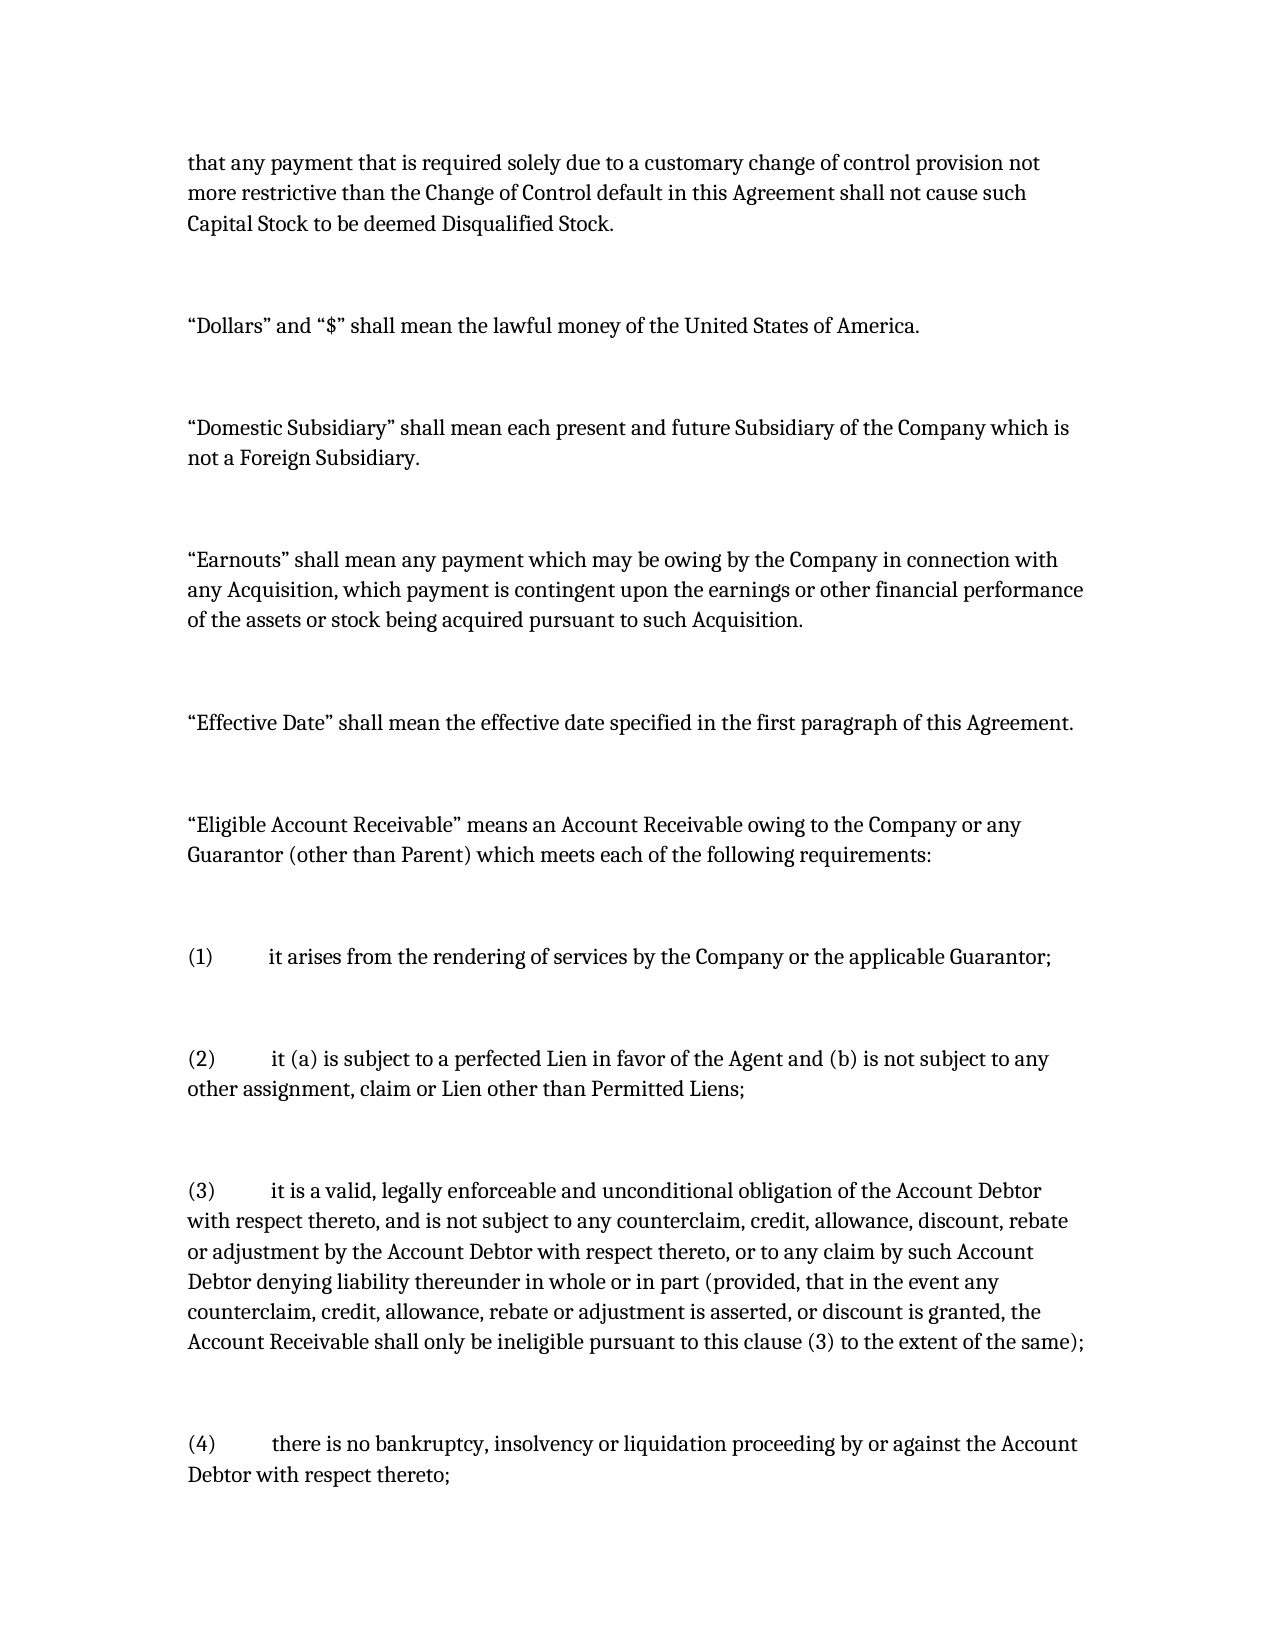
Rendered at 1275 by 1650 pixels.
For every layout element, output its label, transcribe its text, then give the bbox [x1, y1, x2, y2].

text “Effective Date” shall mean the effective date specified in the first paragraph of this Agreement. [187, 709, 1087, 736]
text (1) it arises from the rendering of services by the Company or the applicable Guarantor; [187, 944, 1087, 970]
text (4) there is no bankruptcy, insolvency or liquidation proceeding by or against the Account Debtor with respect thereto; [187, 1431, 1087, 1488]
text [187, 150, 1087, 237]
text “Dollars” and “$” shall mean the lawful money of the United States of America. [187, 312, 1087, 339]
text “Earnouts” shall mean any payment which may be owing by the Company in connection with any Acquisition, which payment is contingent upon the earnings or other financial performance of the assets or stock being acquired pursuant to such Acquisition. [187, 547, 1087, 634]
text (2) it (a) is subject to a perfected Lien in favor of the Agent and (b) is not subject to any other assignment, claim or Lien other than Permitted Liens; [187, 1046, 1087, 1102]
text “Eligible Account Receivable” means an Account Receivable owing to the Company or any Guarantor (other than Parent) which meets each of the following requirements: [187, 811, 1087, 868]
text (3) it is a valid, legally enforceable and unconditional obligation of the Account Debtor with respect thereto, and is not subject to any counterclaim, credit, allowance, discount, rebate or adjustment by the Account Debtor with respect thereto, or to any claim by such Account Debtor denying liability thereunder in whole or in part (provided, that in the event any counterclaim, credit, allowance, rebate or adjustment is asserted, or discount is granted, the Account Receivable shall only be ineligible pursuant to this clause (3) to the extent of the same); [187, 1178, 1087, 1356]
text “Domestic Subsidiary” shall mean each present and future Subsidiary of the Company which is not a Foreign Subsidiary. [187, 414, 1087, 471]
